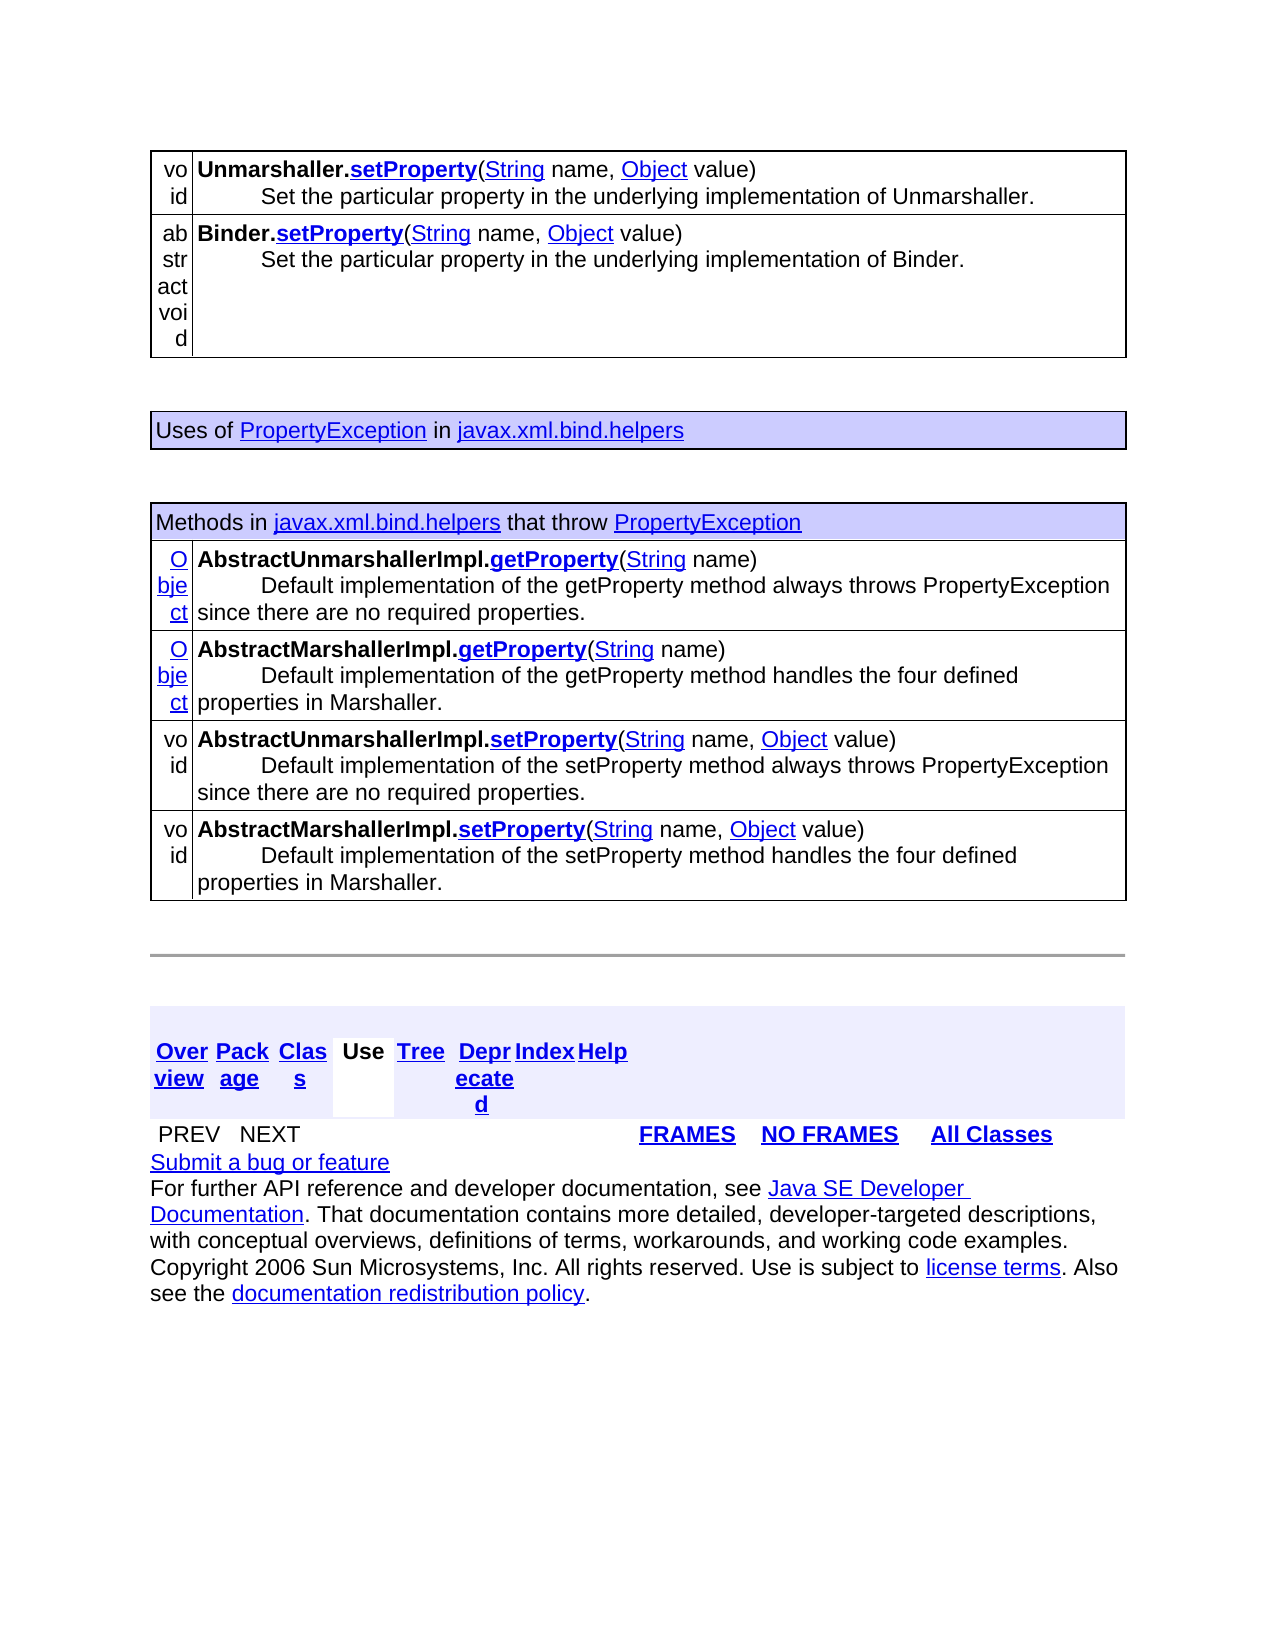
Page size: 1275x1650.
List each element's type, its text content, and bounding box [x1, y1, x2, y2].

table_cell void [152, 152, 192, 214]
table_header Methods in javax.xml.bind.helpers that throw PropertyException [152, 504, 1125, 539]
table_cell AbstractMarshallerImpl.setProperty(String name, Object value) Default implementation of the setProperty method handles the four defined properties in Marshaller. [193, 811, 1125, 899]
table_header Uses of PropertyException in javax.xml.bind.helpers [152, 412, 1125, 448]
table_cell Binder.setProperty(String name, Object value) Set the particular property in the underlying implementation of Binder. [193, 215, 1125, 356]
table_cell Unmarshaller.setProperty(String name, Object value) Set the particular property in the underlying implementation of Unmarshaller. [193, 152, 1125, 214]
table_cell Object [152, 631, 192, 719]
table_cell Object [152, 541, 192, 629]
table_cell PREV NEXT [150, 1119, 637, 1148]
table_cell AbstractUnmarshallerImpl.setProperty(String name, Object value) Default implementation of the setProperty method always throws PropertyException since there are no required properties. [193, 721, 1125, 809]
table_cell void [152, 721, 192, 809]
text Submit a bug or feature [150, 1148, 1125, 1175]
text For further API reference and developer documentation, see Java SE Developer Documentation. That documentation contains more detailed, developer-targeted descriptions, with conceptual overviews, definitions of terms, workarounds, and working code examples. [150, 1175, 1125, 1254]
table_cell void [152, 811, 192, 899]
table_cell FRAMES NO FRAMES All Classes [638, 1119, 1125, 1148]
table_cell AbstractMarshallerImpl.getProperty(String name) Default implementation of the getProperty method handles the four defined properties in Marshaller. [193, 631, 1125, 719]
table_cell AbstractUnmarshallerImpl.getProperty(String name) Default implementation of the getProperty method always throws PropertyException since there are no required properties. [193, 541, 1125, 629]
table_header [150, 1006, 1125, 1119]
text Copyright 2006 Sun Microsystems, Inc. All rights reserved. Use is subject to license terms. Also see the documentation redistribution policy. [150, 1254, 1125, 1307]
table_cell abstract void [152, 215, 192, 356]
